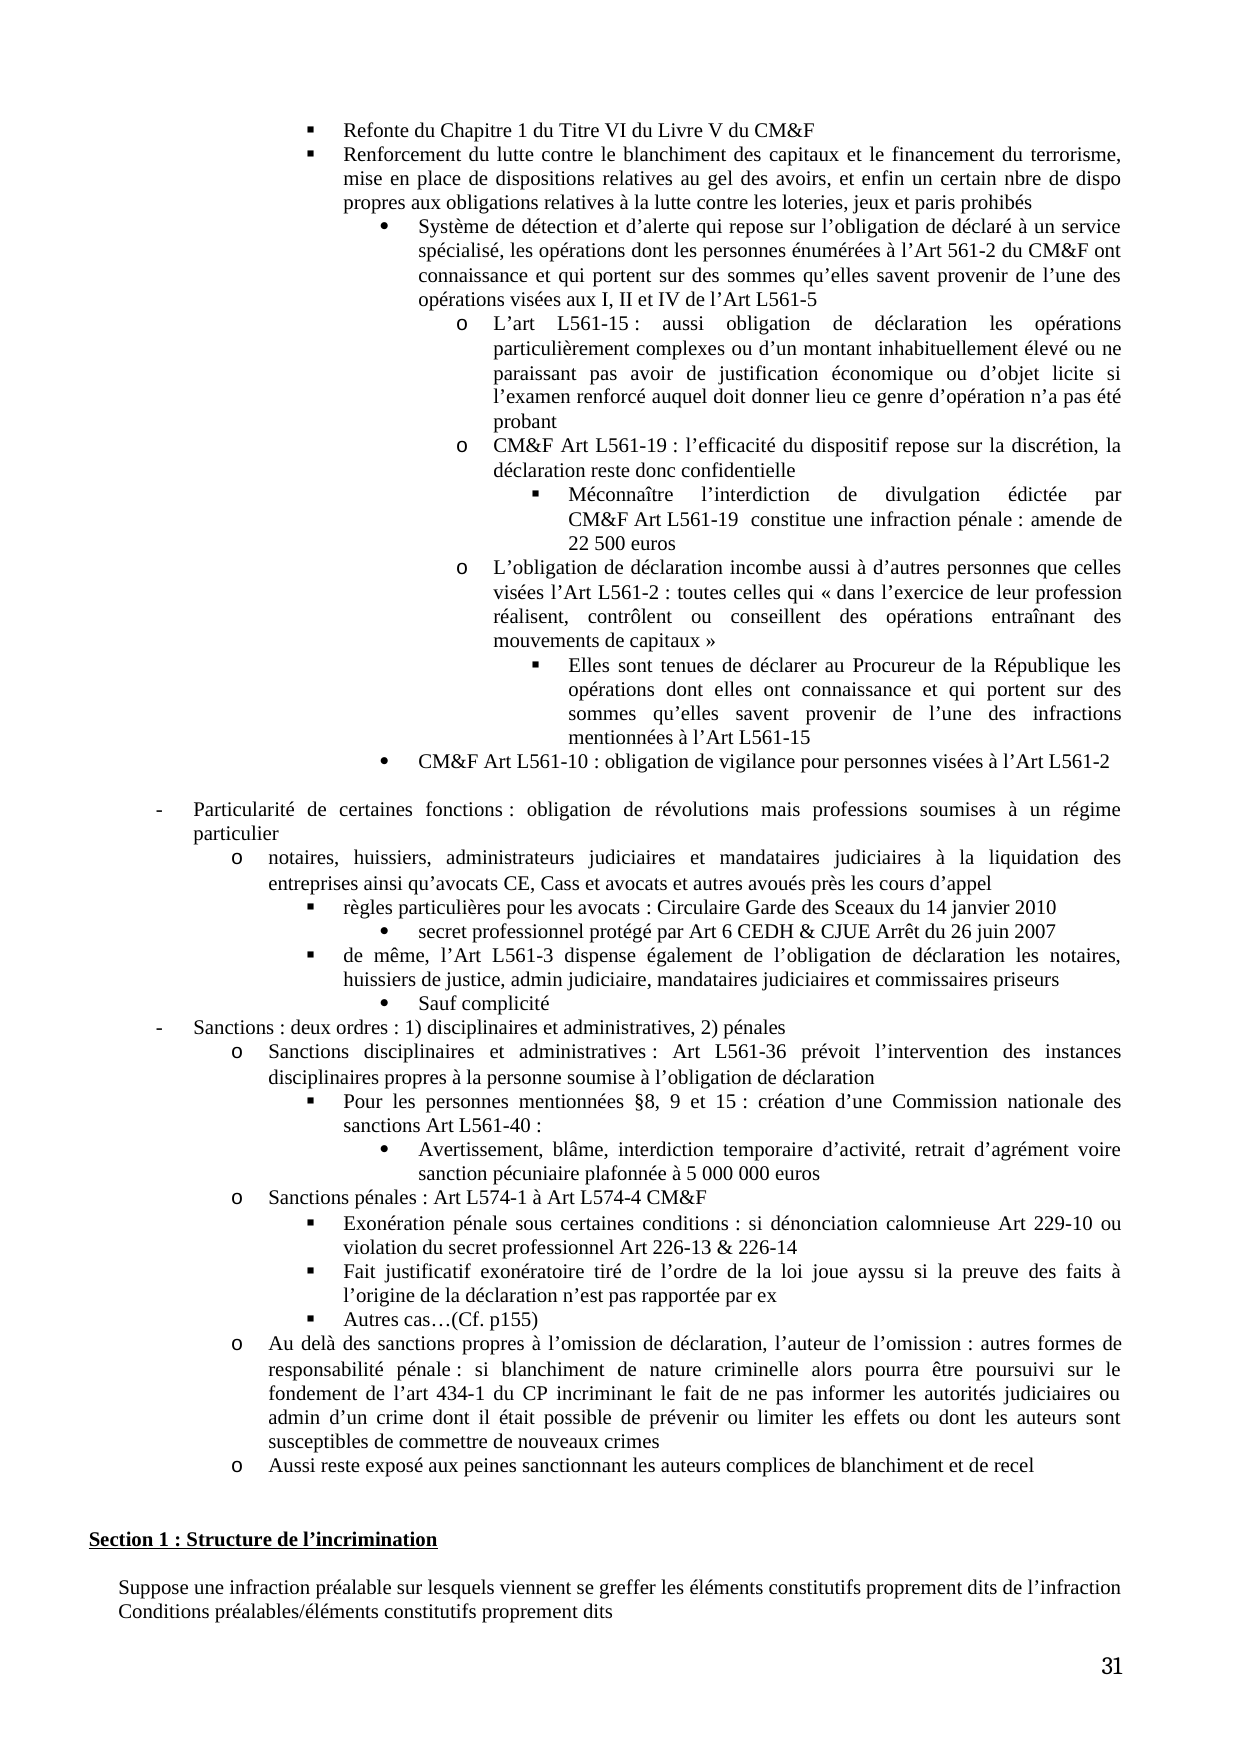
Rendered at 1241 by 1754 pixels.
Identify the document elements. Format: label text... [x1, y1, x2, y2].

text Suppose une infraction préalable sur lesquels viennent se greffer les éléments constitutifs proprement dits de l’infraction [118, 1575, 1122, 1599]
list Méconnaître l’interdiction de divulgation édictée par CM&F Art L561-19 constitue une infraction pénale : amende de 22 500 euros [531, 482, 1122, 554]
list Sanctions disciplinaires et administratives : Art L561-36 prévoit l’intervention des instances disciplinaires propres à la personne soumise à l’obligation de déclaration [231, 1039, 1122, 1089]
list Aussi reste exposé aux peines sanctionnant les auteurs complices de blanchiment et de recel [231, 1453, 1122, 1479]
list Fait justificatif exonératoire tiré de l’ordre de la loi joue ayssu si la preuve des faits à l’origine de la déclaration n’est pas rapportée par ex [306, 1259, 1122, 1307]
list Sauf complicité [381, 991, 1122, 1015]
list Refonte du Chapitre 1 du Titre VI du Livre V du CM&F [306, 118, 1122, 142]
text Section 1 : Structure de l’incrimination [88, 1527, 1122, 1551]
list L’obligation de déclaration incombe aussi à d’autres personnes que celles visées l’Art L561-2 : toutes celles qui « dans l’exercice de leur profession réalisent, contrôlent ou conseillent des opérations entraînant des mouvements de capitaux » [456, 554, 1122, 652]
list de même, l’Art L561-3 dispense également de l’obligation de déclaration les notaires, huissiers de justice, admin judiciaire, mandataires judiciaires et commissaires priseurs [306, 943, 1122, 991]
list Sanctions : deux ordres : 1) disciplinaires et administratives, 2) pénales [156, 1015, 1122, 1039]
list Au delà des sanctions propres à l’omission de déclaration, l’auteur de l’omission : autres formes de responsabilité pénale : si blanchiment de nature criminelle alors pourra être poursuivi sur le fondement de l’art 434-1 du CP incriminant le fait de ne pas informer les autorités judiciaires ou admin d’un crime dont il était possible de prévenir ou limiter les effets ou dont les auteurs sont susceptibles de commettre de nouveaux crimes [231, 1331, 1122, 1453]
list L’art L561-15 : aussi obligation de déclaration les opérations particulièrement complexes ou d’un montant inhabituellement élevé ou ne paraissant pas avoir de justification économique ou d’objet licite si l’examen renforcé auquel doit donner lieu ce genre d’opération n’a pas été probant [456, 311, 1122, 433]
list notaires, huissiers, administrateurs judiciaires et mandataires judiciaires à la liquidation des entreprises ainsi qu’avocats CE, Cass et avocats et autres avoués près les cours d’appel [231, 845, 1122, 895]
list Elles sont tenues de déclarer au Procureur de la République les opérations dont elles ont connaissance et qui portent sur des sommes qu’elles savent provenir de l’une des infractions mentionnées à l’Art L561-15 [531, 652, 1122, 749]
list Pour les personnes mentionnées §8, 9 et 15 : création d’une Commission nationale des sanctions Art L561-40 : [306, 1089, 1122, 1137]
list Exonération pénale sous certaines conditions : si dénonciation calomnieuse Art 229-10 ou violation du secret professionnel Art 226-13 & 226-14 [306, 1211, 1122, 1259]
list CM&F Art L561-19 : l’efficacité du dispositif repose sur la discrétion, la déclaration reste donc confidentielle [456, 433, 1122, 482]
list Avertissement, blâme, interdiction temporaire d’activité, retrait d’agrément voire sanction pécuniaire plafonnée à 5 000 000 euros [381, 1137, 1122, 1185]
list CM&F Art L561-10 : obligation de vigilance pour personnes visées à l’Art L561-2 [381, 749, 1122, 773]
text Conditions préalables/éléments constitutifs proprement dits [118, 1599, 1122, 1623]
list Sanctions pénales : Art L574-1 à Art L574-4 CM&F [231, 1185, 1122, 1211]
list règles particulières pour les avocats : Circulaire Garde des Sceaux du 14 janvier 2010 [306, 895, 1122, 919]
list Particularité de certaines fonctions : obligation de révolutions mais professions soumises à un régime particulier [156, 797, 1122, 845]
list secret professionnel protégé par Art 6 CEDH & CJUE Arrêt du 26 juin 2007 [381, 919, 1122, 943]
list Autres cas…(Cf. p155) [306, 1307, 1122, 1331]
list Renforcement du lutte contre le blanchiment des capitaux et le financement du terrorisme, mise en place de dispositions relatives au gel des avoirs, et enfin un certain nbre de dispo propres aux obligations relatives à la lutte contre les loteries, jeux et paris prohibés [306, 142, 1122, 214]
list Système de détection et d’alerte qui repose sur l’obligation de déclaré à un service spécialisé, les opérations dont les personnes énumérées à l’Art 561-2 du CM&F ont connaissance et qui portent sur des sommes qu’elles savent provenir de l’une des opérations visées aux I, II et IV de l’Art L561-5 [381, 214, 1122, 311]
